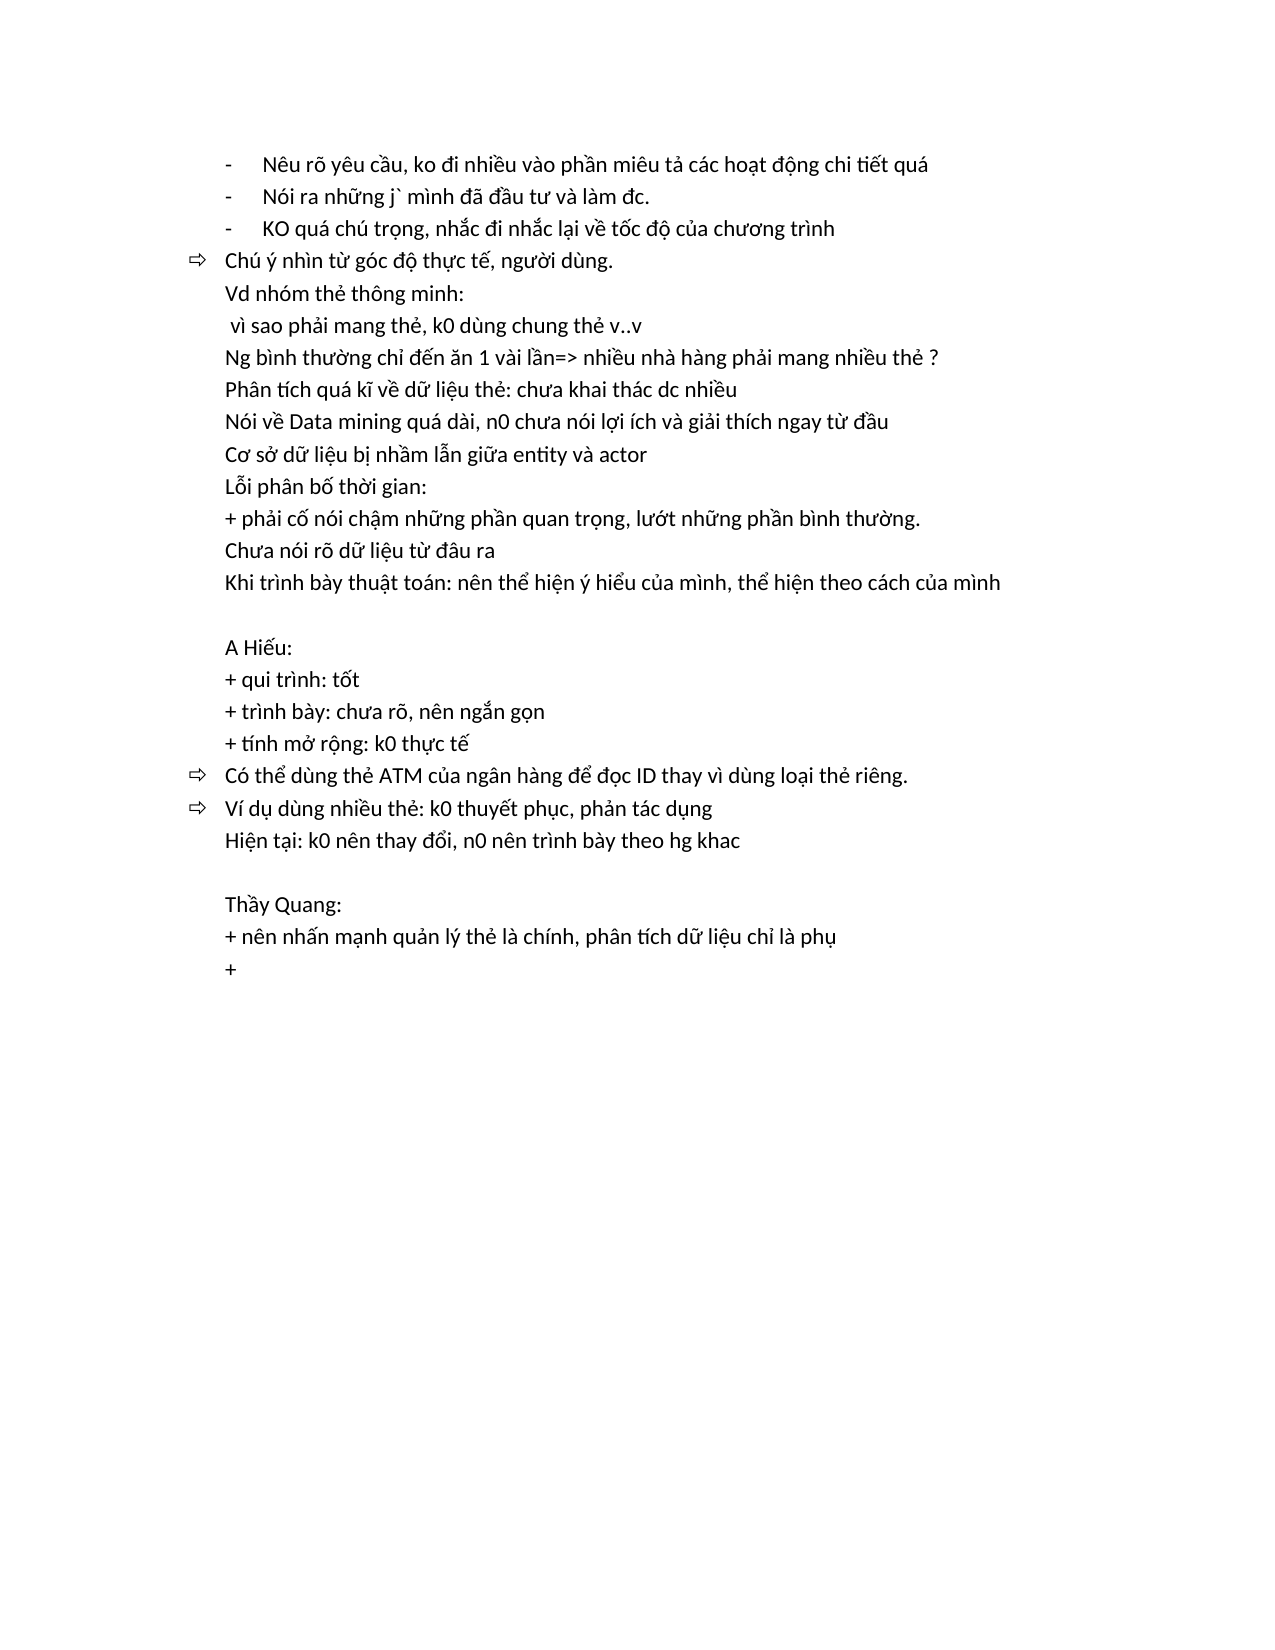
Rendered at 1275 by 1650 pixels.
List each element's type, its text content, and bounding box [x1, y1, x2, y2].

list Phân tích quá kĩ về dữ liệu thẻ: chưa khai thác dc nhiều [225, 375, 1125, 403]
list Lỗi phân bố thời gian: [225, 472, 1125, 500]
list Cơ sở dữ liệu bị nhầm lẫn giữa entity và actor [225, 440, 1125, 468]
list Chưa nói rõ dữ liệu từ đâu ra [225, 536, 1125, 564]
list A Hiếu: [225, 633, 1125, 661]
list Nêu rõ yêu cầu, ko đi nhiều vào phần miêu tả các hoạt động chi tiết quá [225, 150, 1125, 178]
list + trình bày: chưa rõ, nên ngắn gọn [225, 697, 1125, 725]
list Chú ý nhìn từ góc độ thực tế, người dùng. [187, 247, 1125, 274]
list Nói ra những j` mình đã đầu tư và làm đc. [225, 182, 1125, 210]
list + tính mở rộng: k0 thực tế [225, 729, 1125, 757]
list KO quá chú trọng, nhắc đi nhắc lại về tốc độ của chương trình [225, 214, 1125, 242]
list Ví dụ dùng nhiều thẻ: k0 thuyết phục, phản tác dụng [187, 794, 1125, 822]
list Hiện tại: k0 nên thay đổi, n0 nên trình bày theo hg khac [225, 826, 1125, 854]
list vì sao phải mang thẻ, k0 dùng chung thẻ v..v [225, 311, 1125, 339]
list Khi trình bày thuật toán: nên thể hiện ý hiểu của mình, thể hiện theo cách của mình [225, 568, 1125, 596]
list + nên nhấn mạnh quản lý thẻ là chính, phân tích dữ liệu chỉ là phụ [225, 922, 1125, 951]
list + qui trình: tốt [225, 665, 1125, 693]
list Vd nhóm thẻ thông minh: [225, 279, 1125, 307]
list Ng bình thường chỉ đến ăn 1 vài lần=> nhiều nhà hàng phải mang nhiều thẻ ? [225, 343, 1125, 371]
list Có thể dùng thẻ ATM của ngân hàng để đọc ID thay vì dùng loại thẻ riêng. [187, 762, 1125, 789]
list + [225, 955, 1125, 983]
list Thầy Quang: [225, 890, 1125, 918]
list + phải cố nói chậm những phần quan trọng, lướt những phần bình thường. [225, 504, 1125, 532]
list Nói về Data mining quá dài, n0 chưa nói lợi ích và giải thích ngay từ đầu [225, 407, 1125, 436]
